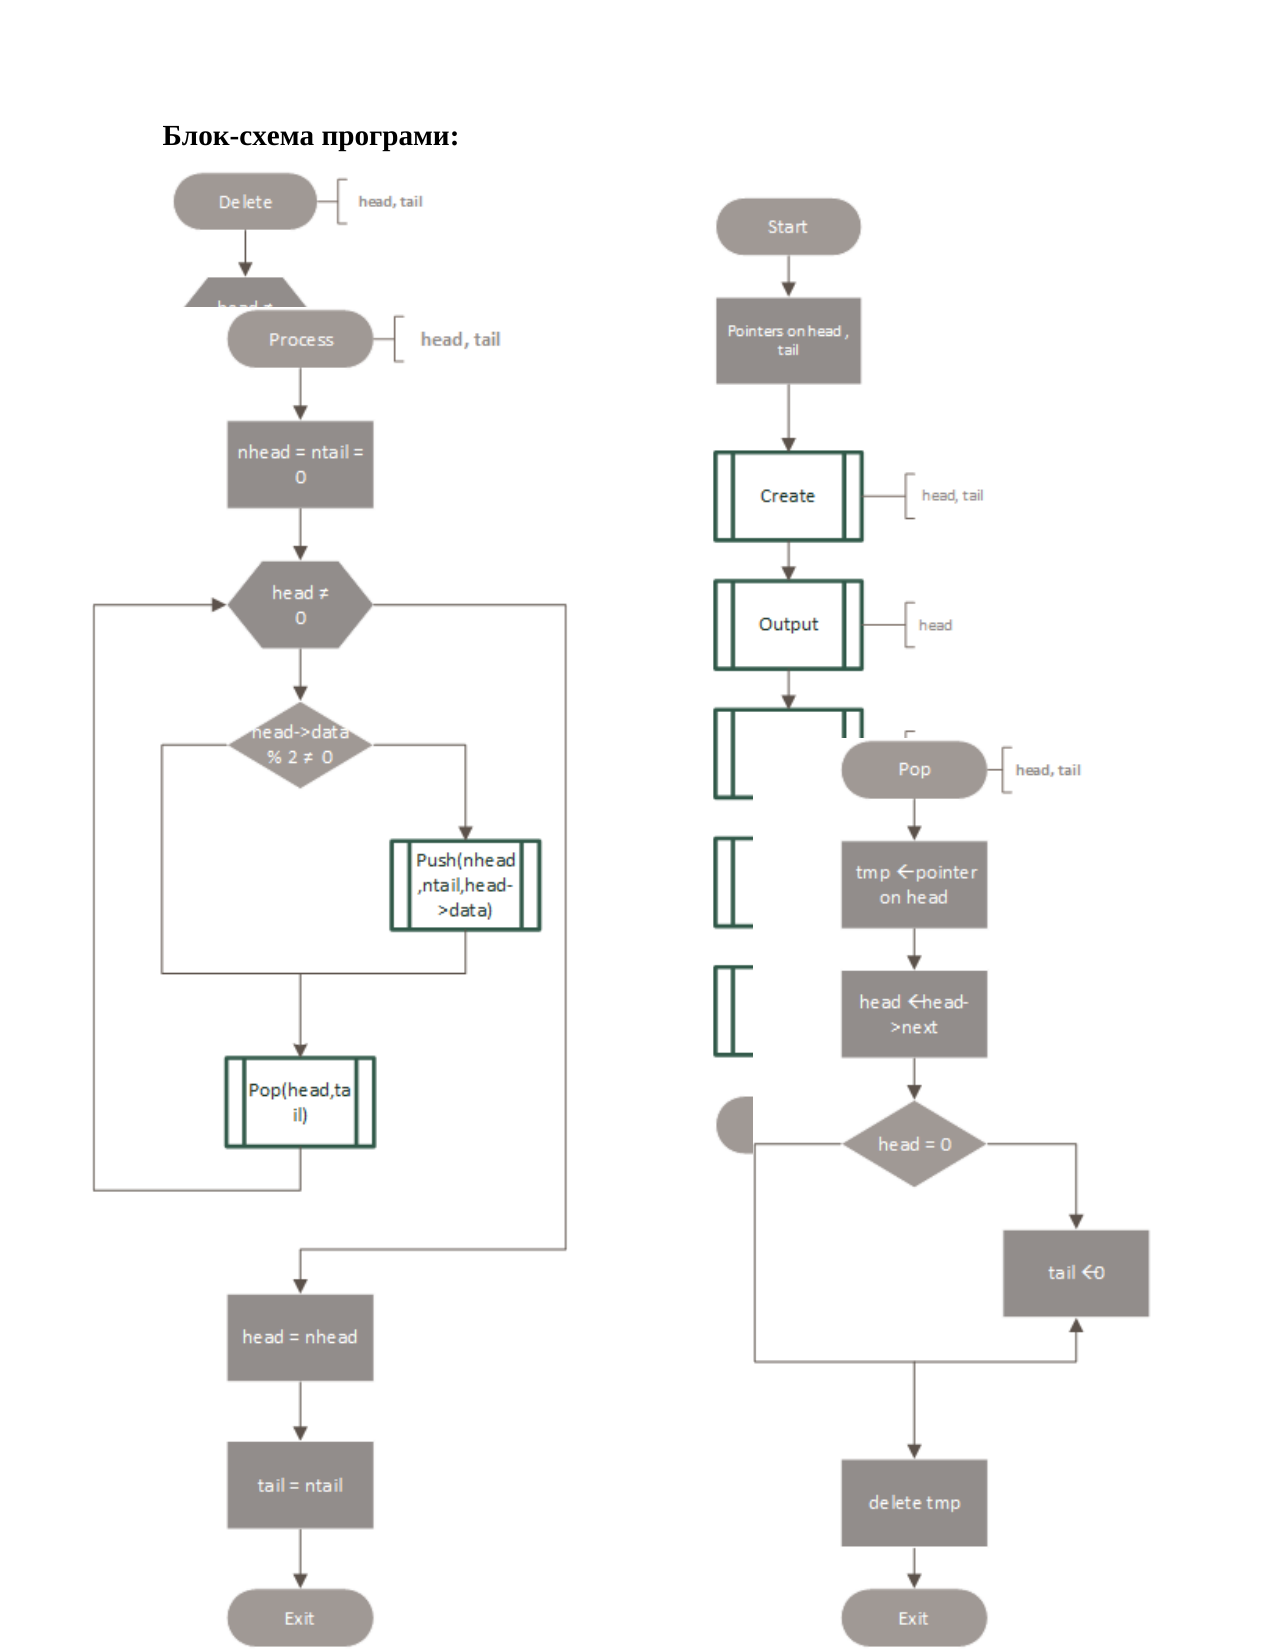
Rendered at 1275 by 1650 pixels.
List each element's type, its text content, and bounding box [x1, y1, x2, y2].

picture [92, 170, 568, 1650]
text Блок-схема програми: [162, 118, 1196, 152]
picture [712, 191, 1152, 1650]
